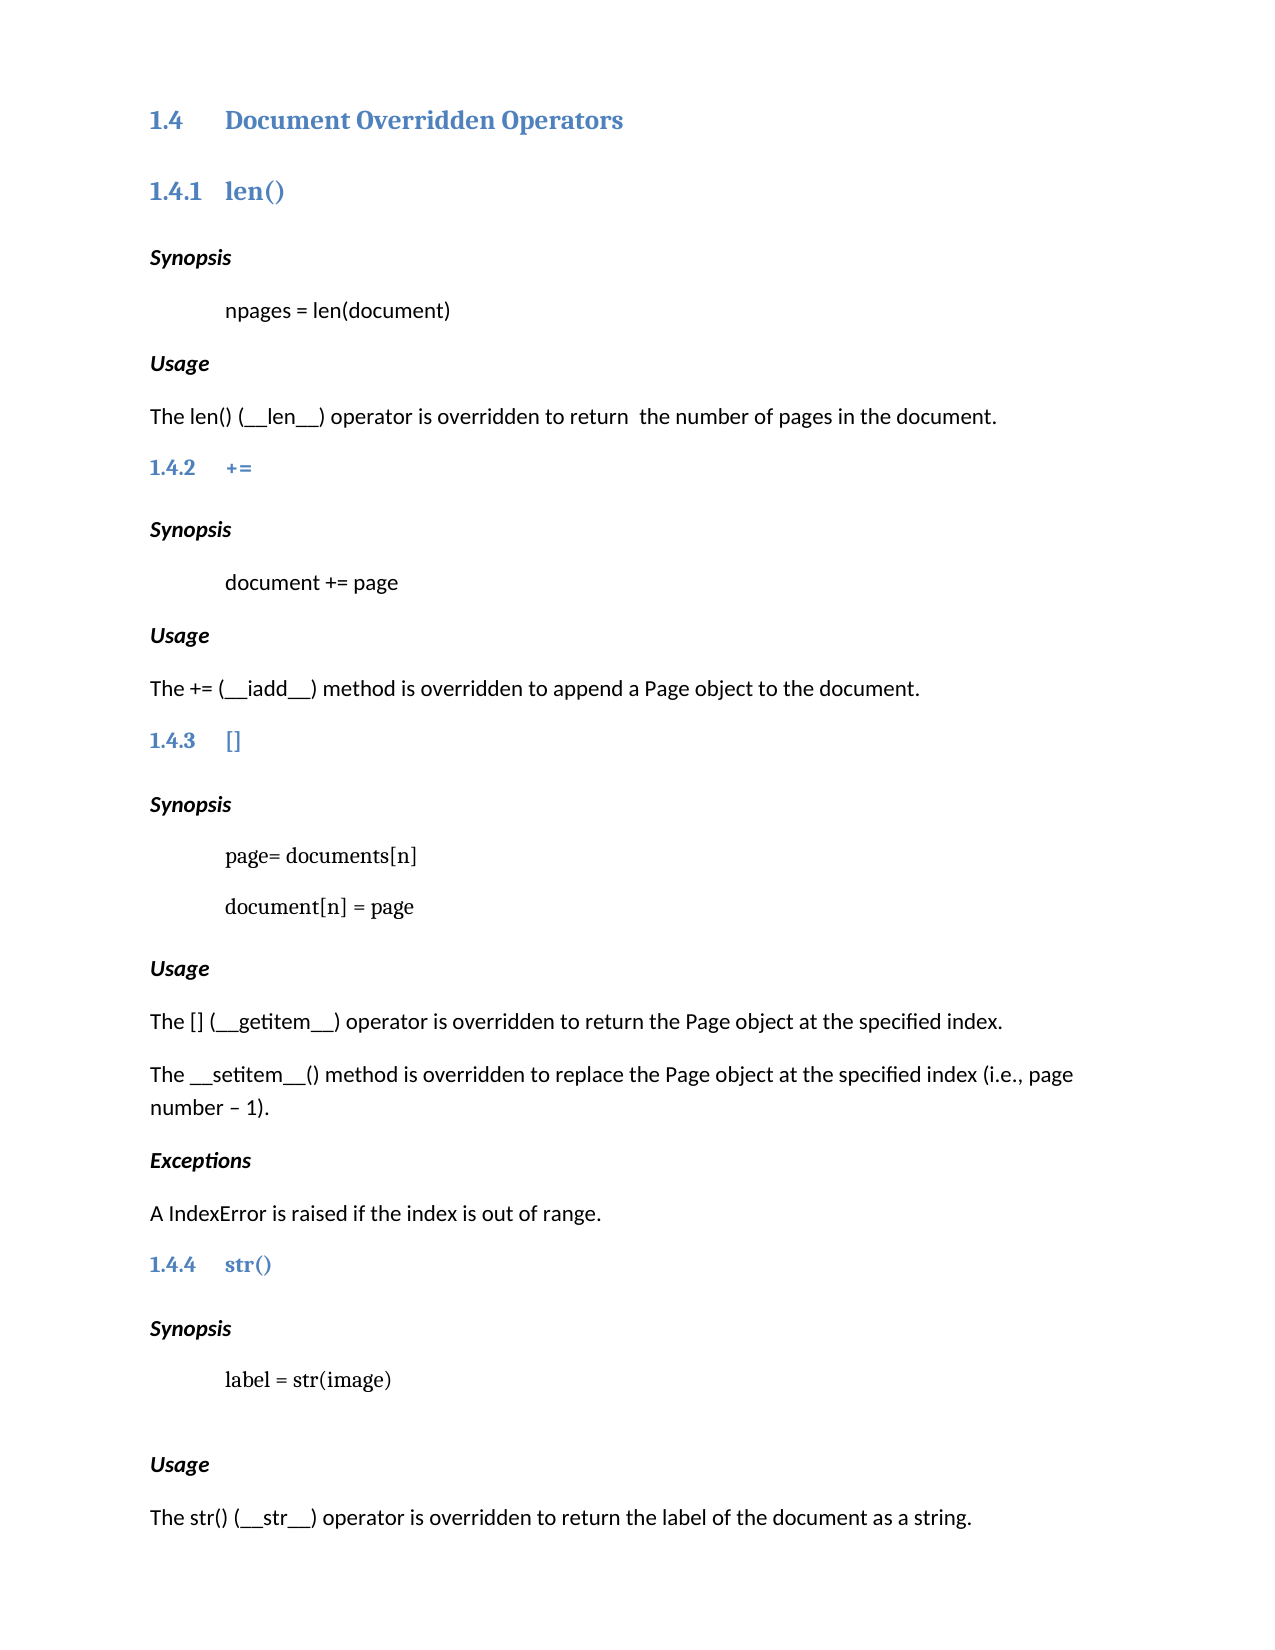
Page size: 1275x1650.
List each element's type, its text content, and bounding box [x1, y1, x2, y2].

text Usage [150, 954, 1125, 982]
text Synopsis [150, 485, 1125, 543]
subtitle 1.4 Document Overridden Operators 1.4.1 len() [150, 105, 1125, 208]
text Synopsis [150, 1282, 1125, 1342]
subtitle document[n] = page [150, 894, 1125, 951]
text The [] (__getitem__) operator is overridden to return the Page object at the specified index. [150, 1007, 1125, 1036]
text Usage [150, 349, 1125, 377]
subtitle 1.4.2 += [150, 455, 1125, 481]
text The __setitem__() method is overridden to replace the Page object at the specified index (i.e., page number – 1). [150, 1061, 1125, 1121]
text Usage [150, 1450, 1125, 1478]
subtitle page= documents[n] [150, 843, 1125, 869]
text A IndexError is raised if the index is out of range. [150, 1199, 1125, 1227]
text Usage [150, 622, 1125, 649]
subtitle 1.4.4 str() [150, 1252, 1125, 1278]
text Exceptions [150, 1146, 1125, 1174]
text document += page [150, 568, 1125, 597]
subtitle label = str(image) [150, 1367, 1125, 1393]
text The += (__iadd__) method is overridden to append a Page object to the document. [150, 674, 1125, 703]
text npages = len(document) [150, 296, 1125, 324]
text Synopsis [150, 758, 1125, 818]
text The str() (__str__) operator is overridden to return the label of the document as a string. [150, 1503, 1125, 1531]
text Synopsis [150, 212, 1125, 271]
subtitle 1.4.3 [] [150, 728, 1125, 754]
text The len() (__len__) operator is overridden to return the number of pages in the document. [150, 402, 1125, 430]
